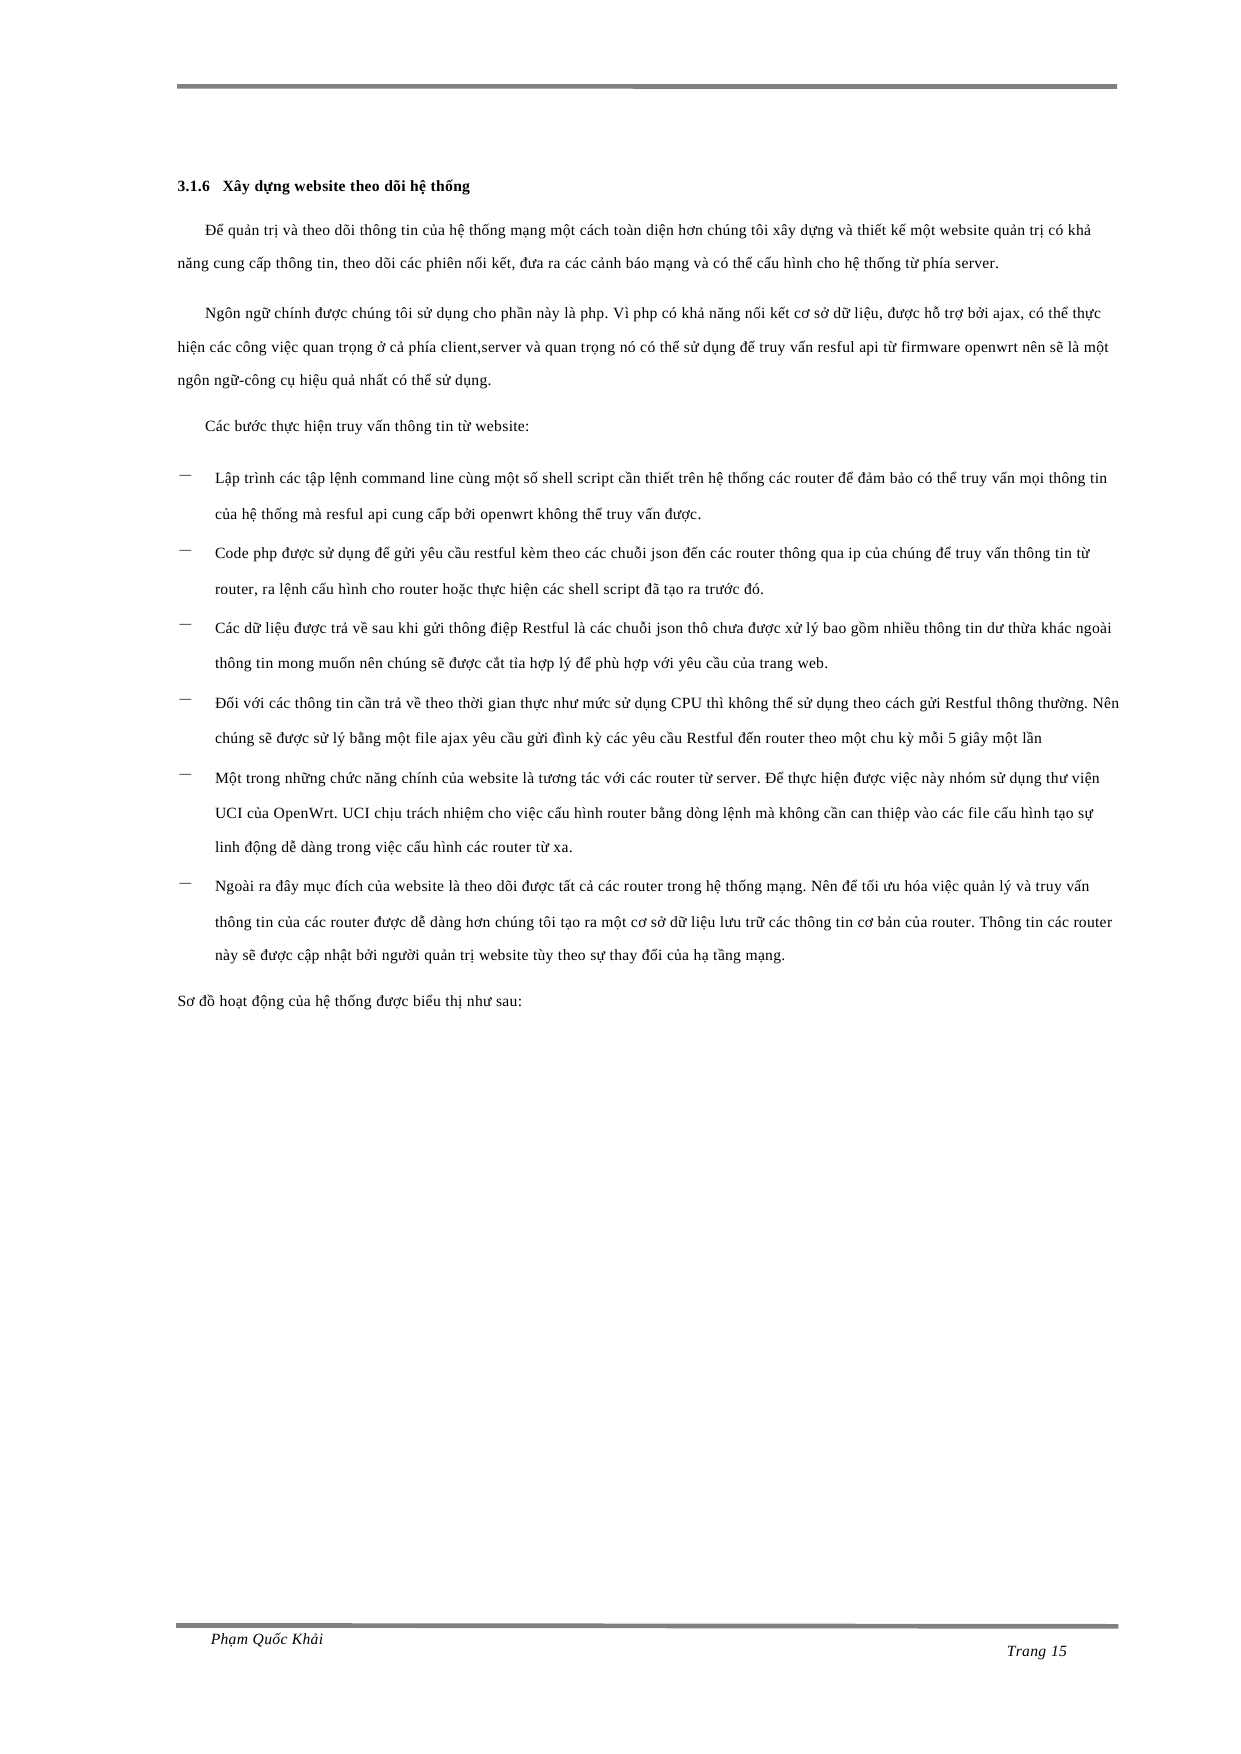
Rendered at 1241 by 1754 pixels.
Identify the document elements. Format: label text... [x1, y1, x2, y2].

text Các bước thực hiện truy vấn thông tin từ website: [177, 417, 1122, 448]
list Các dữ liệu được trả về sau khi gửi thông điệp Restful là các chuỗi json thô chưa được xử lý bao gồm nhiều thông tin dư thừa khác ngoài thông tin mong muốn nên chúng sẽ được cắt tỉa hợp lý để phù hợp với yêu cầu của trang web. [177, 613, 1122, 686]
list Ngoài ra đây mục đích của website là theo dõi được tất cả các router trong hệ thống mạng. Nên để tối ưu hóa việc quản lý và truy vấn thông tin của các router được dễ dàng hơn chúng tôi tạo ra một cơ sở dữ liệu lưu trữ các thông tin cơ bản của router. Thông tin các router này sẽ được cập nhật bởi người quản trị website tùy theo sự thay đổi của hạ tầng mạng. [177, 871, 1122, 977]
list Một trong những chức năng chính của website là tương tác với các router từ server. Để thực hiện được việc này nhóm sử dụng thư viện UCI của OpenWrt. UCI chịu trách nhiệm cho việc cấu hình router bằng dòng lệnh mà không cần can thiệp vào các file cấu hình tạo sự linh động dễ dàng trong việc cấu hình các router từ xa. [177, 763, 1122, 869]
subtitle Xây dựng website theo dõi hệ thống [177, 177, 1122, 208]
text Ngôn ngữ chính được chúng tôi sử dụng cho phần này là php. Vì php có khả năng nối kết cơ sở dữ liệu, được hỗ trợ bởi ajax, có thể thực hiện các công việc quan trọng ở cả phía client,server và quan trọng nó có thể sử dụng để truy vấn resful api từ firmware openwrt nên sẽ là một ngôn ngữ-công cụ hiệu quả nhất có thể sử dụng. [177, 304, 1122, 402]
list Lập trình các tập lệnh command line cùng một số shell script cần thiết trên hệ thống các router để đảm bảo có thể truy vấn mọi thông tin của hệ thống mà resful api cung cấp bởi openwrt không thể truy vấn được. [177, 463, 1122, 536]
list Đối với các thông tin cần trả về theo thời gian thực như mức sử dụng CPU thì không thể sử dụng theo cách gửi Restful thông thường. Nên chúng sẽ được sử lý bằng một file ajax yêu cầu gửi đình kỳ các yêu cầu Restful đến router theo một chu kỳ mỗi 5 giây một lần [177, 688, 1122, 760]
list Code php được sử dụng để gửi yêu cầu restful kèm theo các chuỗi json đến các router thông qua ip của chúng để truy vấn thông tin từ router, ra lệnh cấu hình cho router hoặc thực hiện các shell script đã tạo ra trước đó. [177, 538, 1122, 611]
text Để quản trị và theo dõi thông tin của hệ thống mạng một cách toàn diện hơn chúng tôi xây dựng và thiết kế một website quản trị có khả năng cung cấp thông tin, theo dõi các phiên nối kết, đưa ra các cảnh báo mạng và có thể cấu hình cho hệ thống từ phía server. [177, 220, 1122, 285]
text Sơ đồ hoạt động của hệ thống được biểu thị như sau: [177, 992, 1122, 1023]
